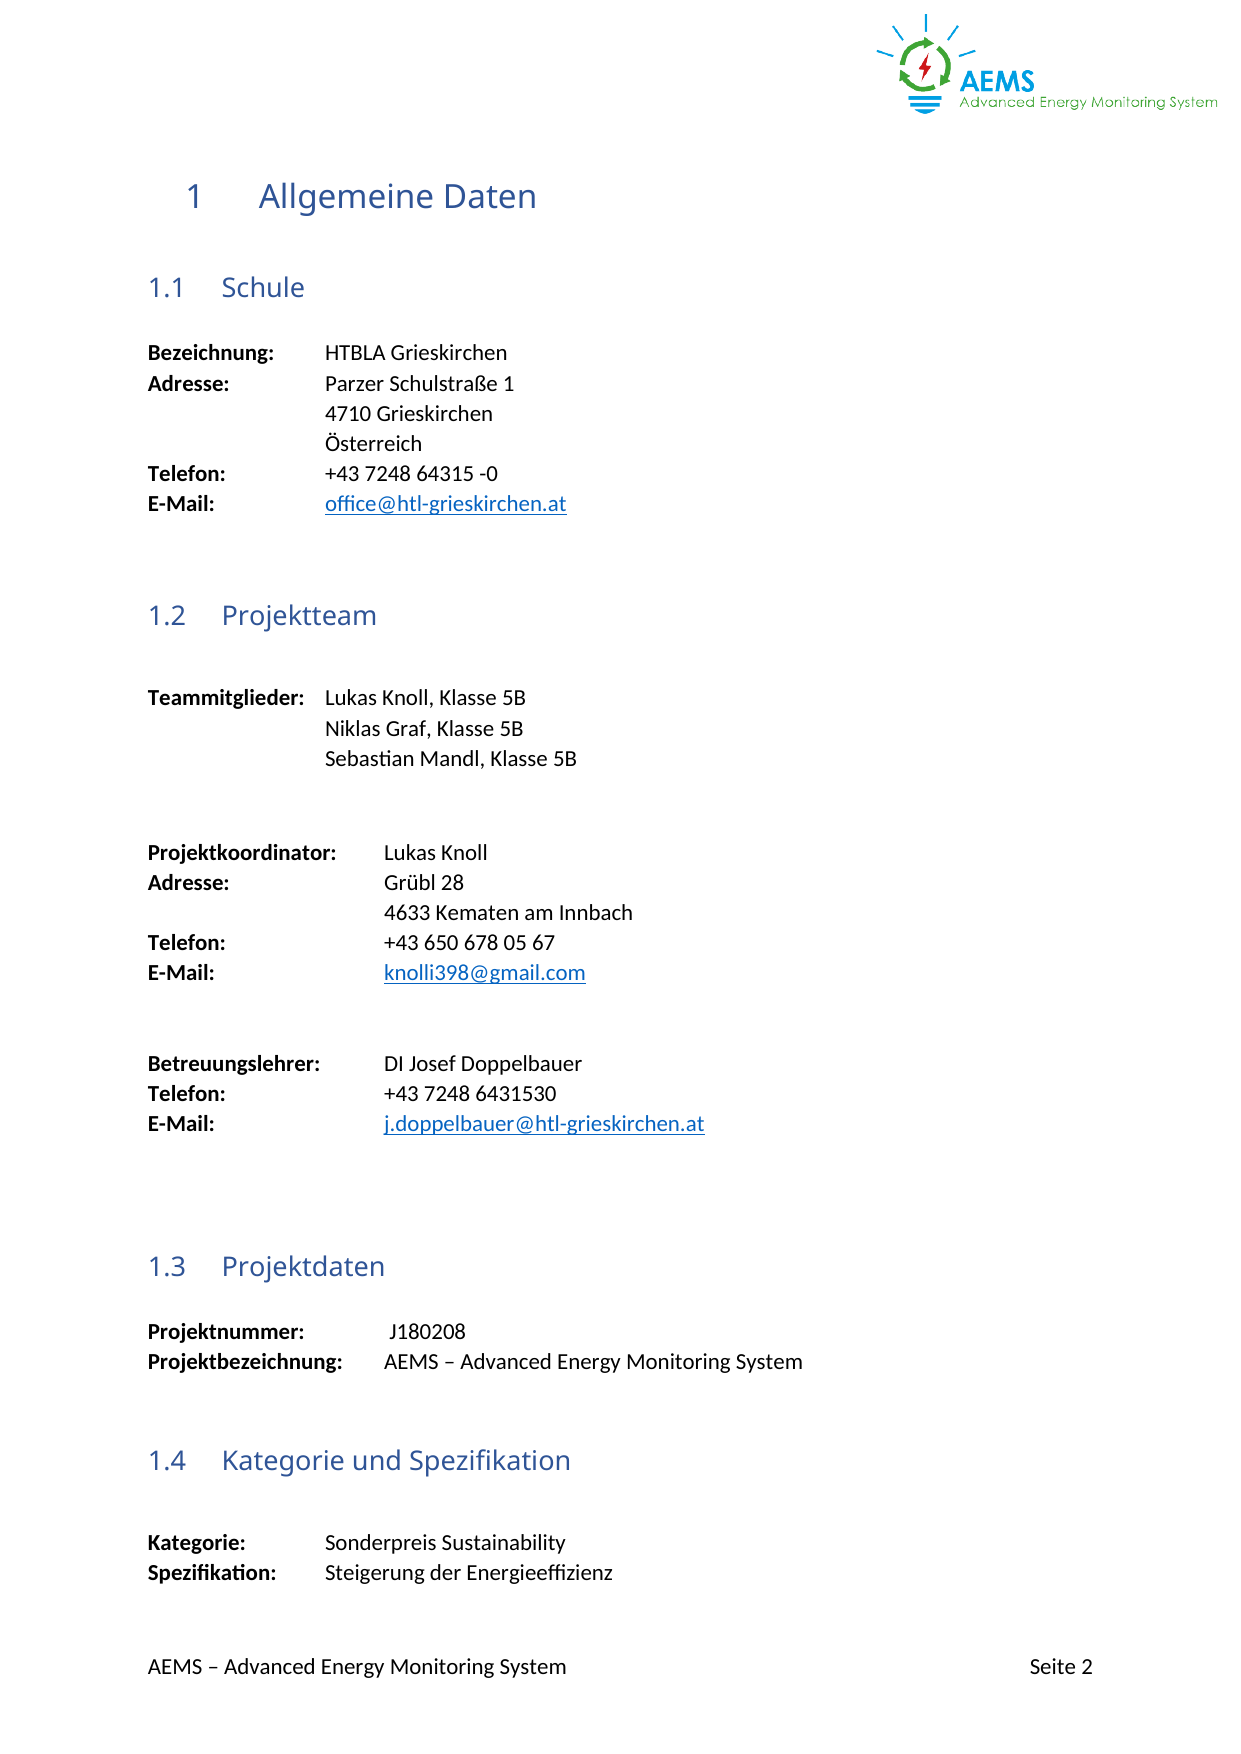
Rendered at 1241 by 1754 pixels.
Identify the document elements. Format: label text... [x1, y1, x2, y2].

subtitle 1.2 Projektteam [148, 597, 1093, 634]
list E-Mail: office@htl-grieskirchen.at [148, 489, 1093, 517]
list E-Mail: j.doppelbauer@htl-grieskirchen.at [148, 1109, 1093, 1137]
list E-Mail: knolli398@gmail.com [148, 958, 1093, 986]
list 4633 Kematen am Innbach [148, 898, 1093, 926]
list Telefon: +43 7248 64315 -0 [148, 459, 1093, 487]
picture [876, 14, 1218, 114]
subtitle Allgemeine Daten [185, 173, 1093, 218]
list Adresse: Parzer Schulstraße 1 [148, 369, 1093, 397]
list Niklas Graf, Klasse 5B [148, 714, 1093, 742]
list 4710 Grieskirchen [148, 399, 1093, 427]
list Bezeichnung: HTBLA Grieskirchen [148, 338, 1093, 366]
subtitle 1.1 Schule [148, 268, 1093, 305]
list Österreich [148, 429, 1093, 457]
subtitle 1.4 Kategorie und Spezifikation [148, 1441, 1093, 1478]
list Telefon: +43 650 678 05 67 [148, 928, 1093, 956]
list Sebastian Mandl, Klasse 5B [148, 744, 1093, 772]
list Adresse: Grübl 28 [148, 868, 1093, 896]
list Teammitglieder: Lukas Knoll, Klasse 5B [148, 683, 1093, 711]
list Telefon: +43 7248 6431530 [148, 1079, 1093, 1107]
list Betreuungslehrer: DI Josef Doppelbauer [148, 1049, 1093, 1077]
list Projektnummer: J180208 [148, 1317, 1093, 1345]
subtitle 1.3 Projektdaten [148, 1247, 1093, 1284]
list Kategorie: Sonderpreis Sustainability [148, 1528, 1093, 1556]
list Spezifikation: Steigerung der Energieeffizienz [148, 1558, 1093, 1586]
list Projektbezeichnung: AEMS – Advanced Energy Monitoring System [148, 1347, 1093, 1375]
list Projektkoordinator: Lukas Knoll [148, 838, 1093, 866]
